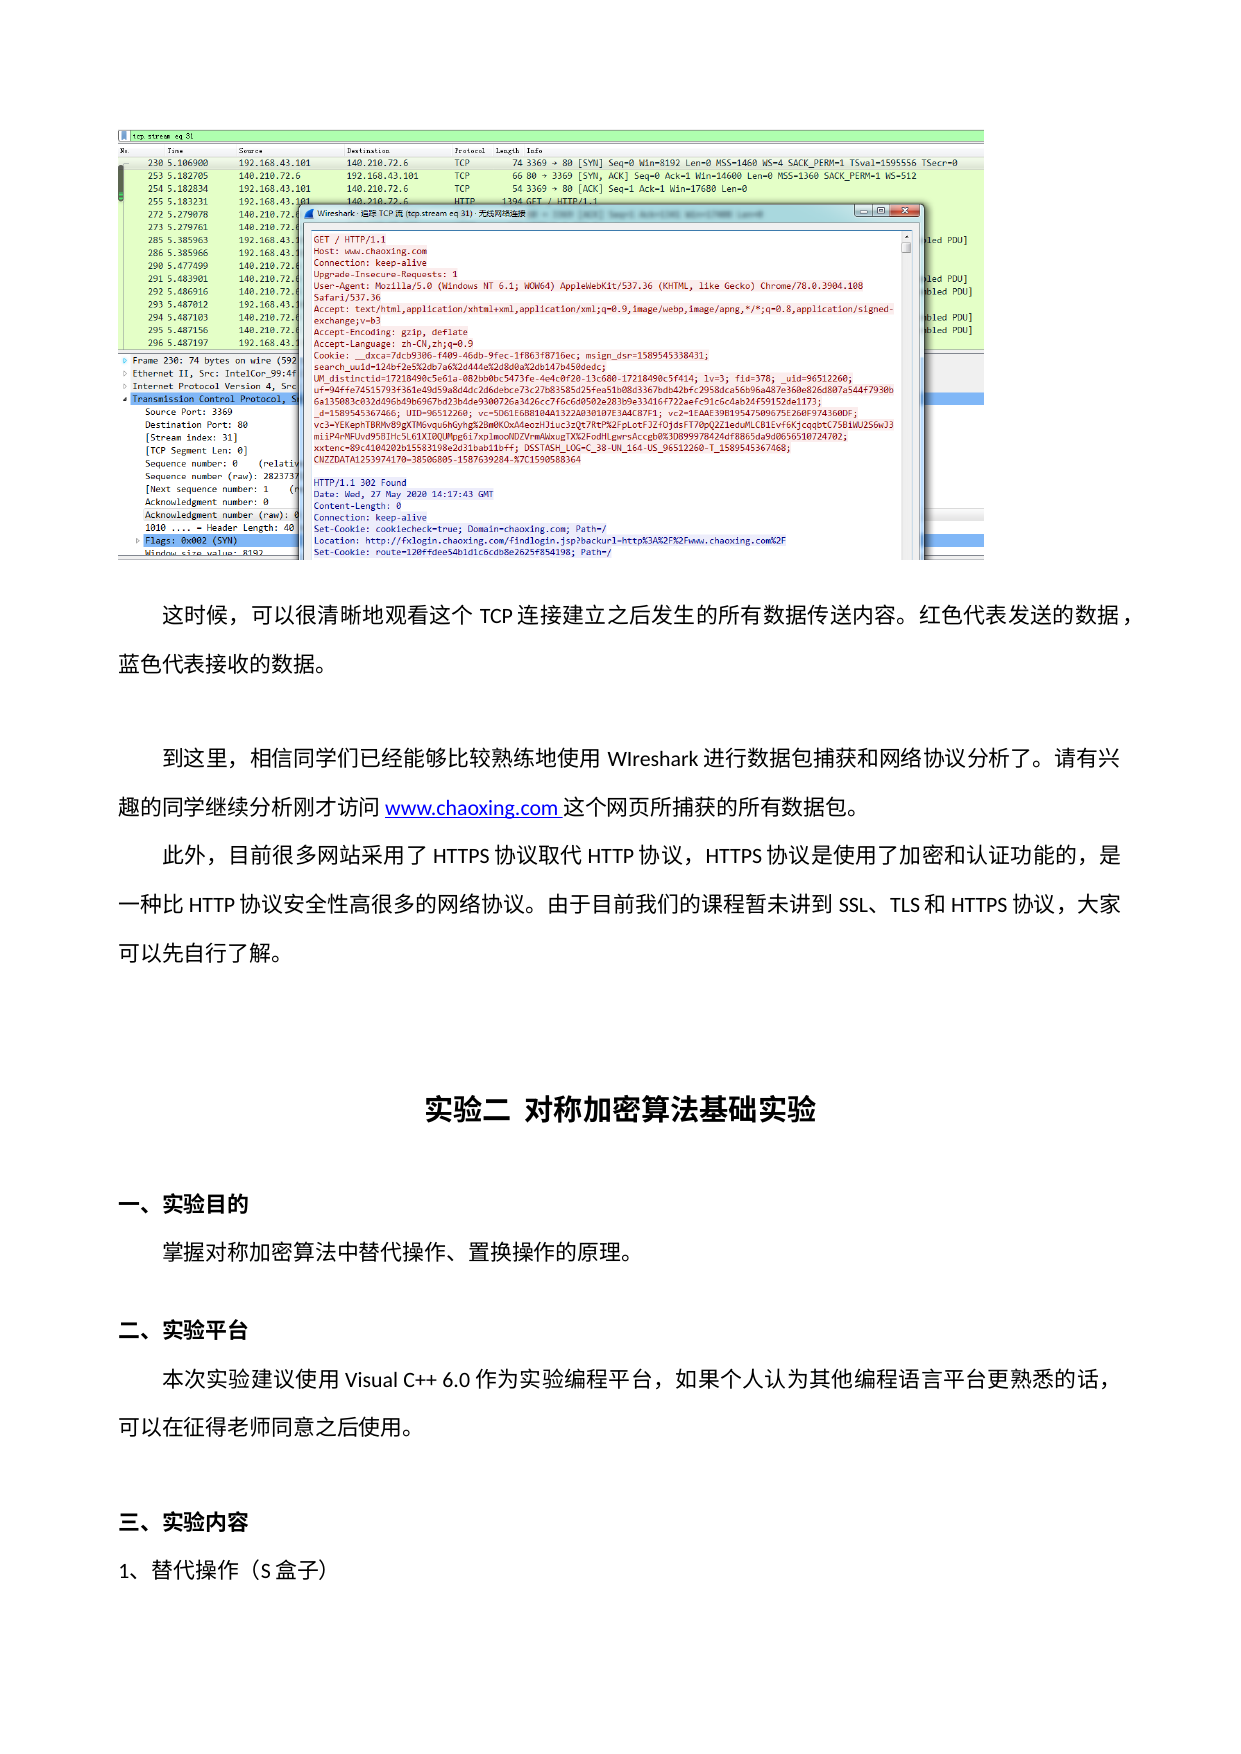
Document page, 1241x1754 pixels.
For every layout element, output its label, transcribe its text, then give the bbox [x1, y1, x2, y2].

picture [118, 129, 984, 560]
text 1、替代操作（S盒子） [118, 1552, 1122, 1585]
text 一、实验目的 [118, 1186, 1122, 1219]
text 这时候，可以很清晰地观看这个TCP连接建立之后发生的所有数据传送内容。红色代表发送的数据，蓝色代表接收的数据。 [118, 598, 1122, 679]
text 掌握对称加密算法中替代操作、置换操作的原理。 [118, 1234, 1122, 1267]
text 实验二 对称加密算法基础实验 [118, 1075, 1122, 1140]
text 本次实验建议使用Visual C++ 6.0作为实验编程平台，如果个人认为其他编程语言平台更熟悉的话，可以在征得老师同意之后使用。 [118, 1361, 1122, 1442]
text 到这里，相信同学们已经能够比较熟练地使用WIreshark进行数据包捕获和网络协议分析了。请有兴趣的同学继续分析刚才访问www.chaoxing.com这个网页所捕获的所有数据包。 [118, 741, 1122, 822]
text 三、实验内容 [118, 1504, 1122, 1537]
text 二、实验平台 [118, 1313, 1122, 1345]
text 此外，目前很多网站采用了HTTPS协议取代HTTP协议，HTTPS协议是使用了加密和认证功能的，是一种比HTTP协议安全性高很多的网络协议。由于目前我们的课程暂未讲到SSL、TLS和HTTPS协议，大家可以先自行了解。 [118, 838, 1122, 968]
